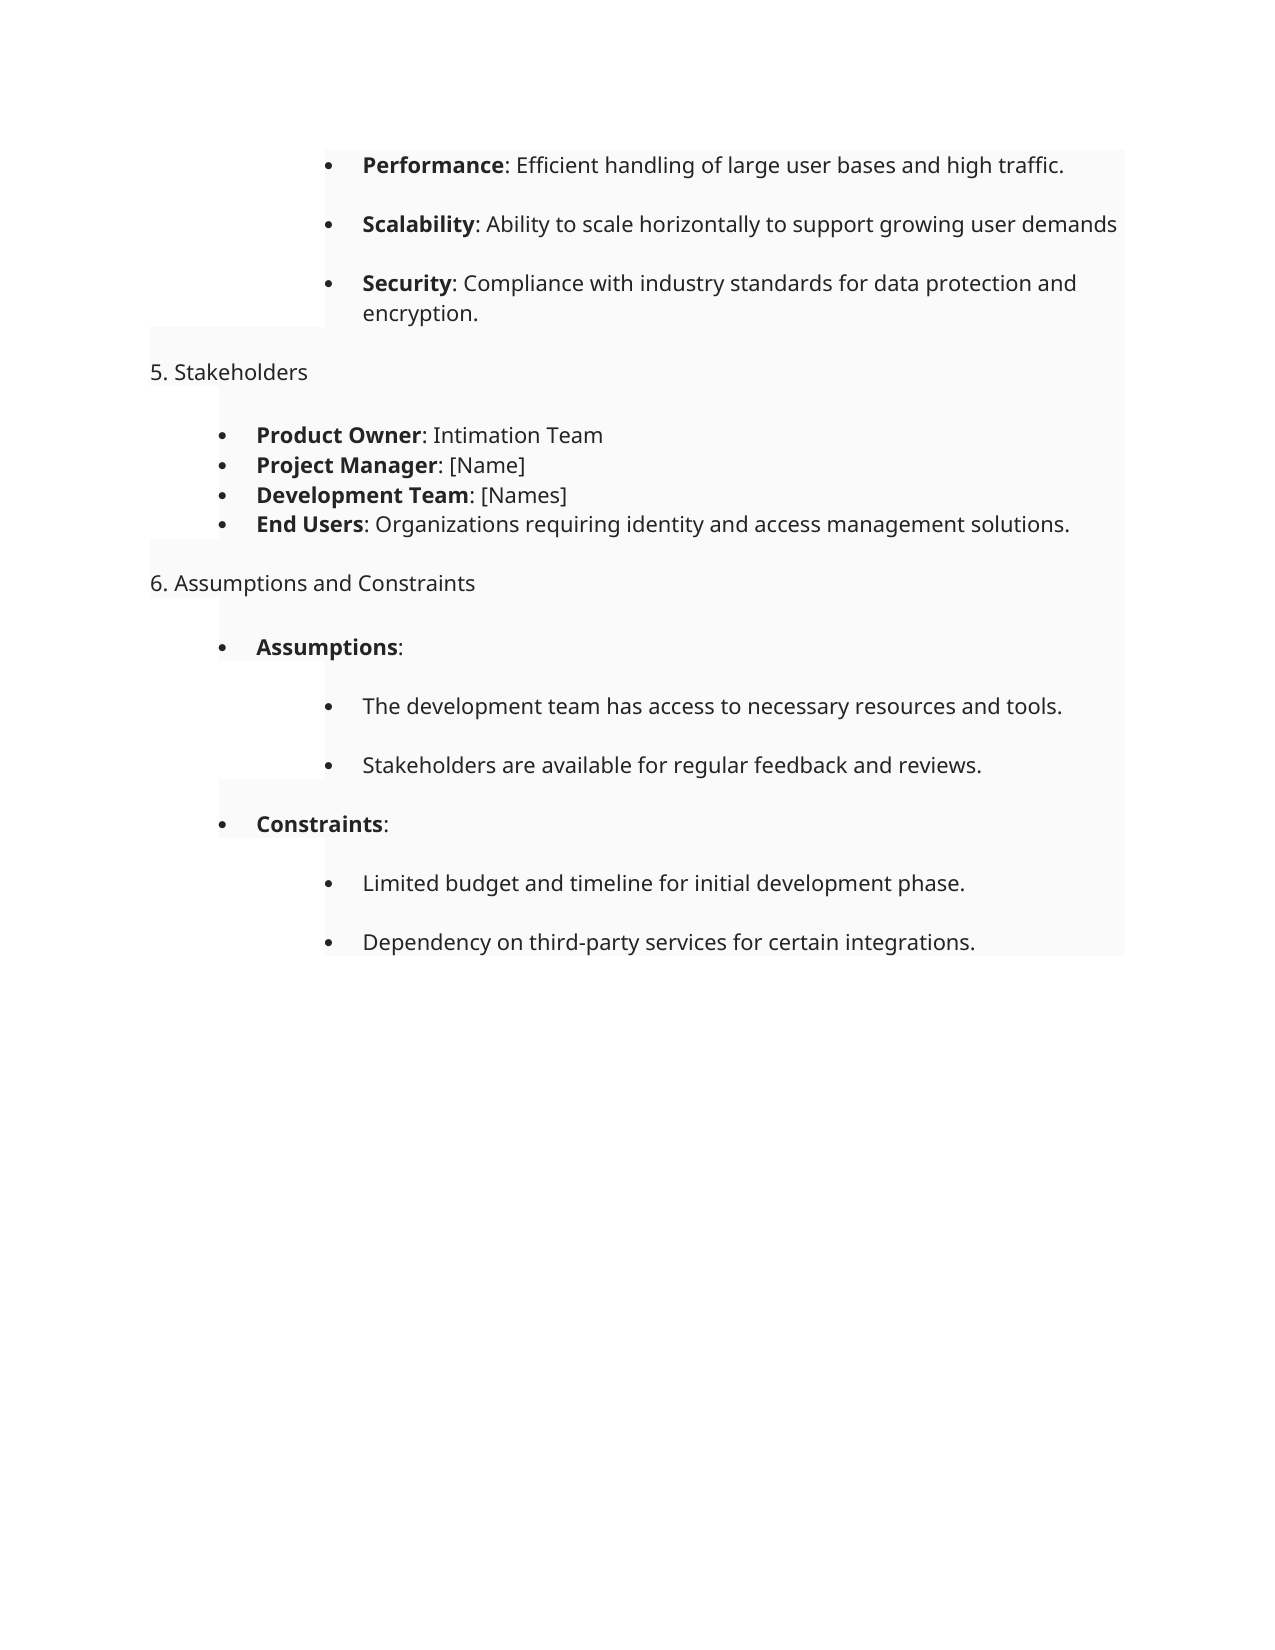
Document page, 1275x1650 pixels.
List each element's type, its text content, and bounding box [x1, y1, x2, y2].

list Stakeholders are available for regular feedback and reviews. [325, 749, 1125, 779]
list Performance: Efficient handling of large user bases and high traffic. [325, 150, 1125, 180]
subtitle 5. Stakeholders [150, 357, 1125, 386]
list The development team has access to necessary resources and tools. [325, 691, 1125, 720]
list End Users: Organizations requiring identity and access management solutions. [219, 509, 1125, 539]
list Scalability: Ability to scale horizontally to support growing user demands [325, 209, 1125, 239]
list Project Manager: [Name] [219, 450, 1125, 479]
list Dependency on third-party services for certain integrations. [325, 926, 1125, 956]
list Product Owner: Intimation Team [219, 420, 1125, 450]
list Constraints: [219, 808, 1125, 838]
subtitle 6. Assumptions and Constraints [150, 568, 1125, 598]
list Security: Compliance with industry standards for data protection and encryption. [325, 268, 1125, 327]
list Assumptions: [219, 632, 1125, 661]
list Development Team: [Names] [219, 479, 1125, 509]
list Limited budget and timeline for initial development phase. [325, 867, 1125, 897]
